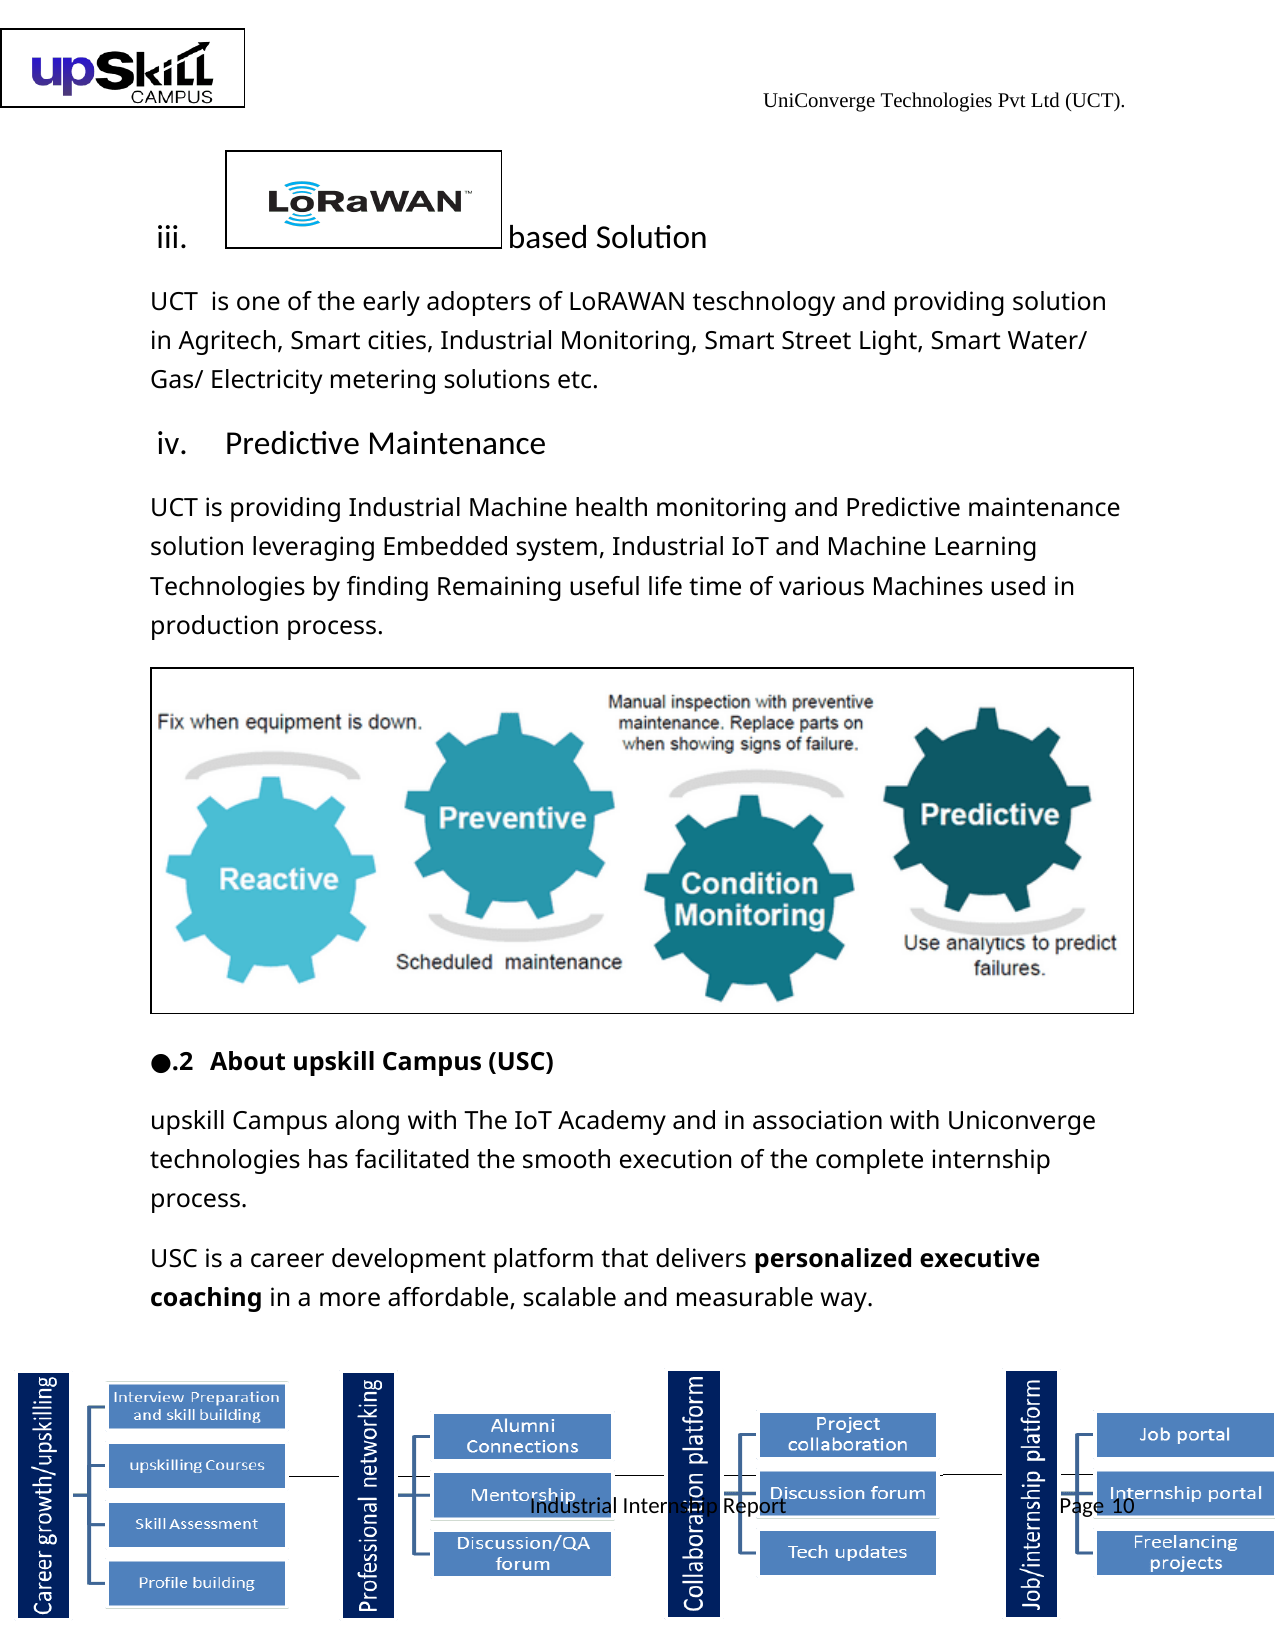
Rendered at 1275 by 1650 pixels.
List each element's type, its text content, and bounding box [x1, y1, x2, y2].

text upskill Campus along with The IoT Academy and in association with Uniconverge technologies has facilitated the smooth execution of the complete internship process. [150, 1102, 1134, 1215]
picture [337, 1368, 618, 1622]
list Predictive Maintenance [187, 422, 1134, 463]
text UCT is one of the early adopters of LoRAWAN teschnology and providing solution in Agritech, Smart cities, Industrial Monitoring, Smart Street Light, Smart Water/ Gas/ Electricity metering solutions etc. [150, 284, 1134, 396]
picture [1000, 1366, 1275, 1621]
picture [12, 1368, 292, 1622]
picture [2, 30, 244, 106]
picture [227, 152, 501, 247]
picture [152, 669, 1133, 1013]
text USC is a career development platform that delivers personalized executive coaching in a more affordable, scalable and measurable way. [150, 1241, 1134, 1314]
picture [662, 1366, 943, 1621]
subtitle About upskill Campus (USC) [150, 1043, 1134, 1077]
text UCT is providing Industrial Machine health monitoring and Predictive maintenance solution leveraging Embedded system, Industrial IoT and Machine Learning Technologies by finding Remaining useful life time of various Machines used in production process. [150, 490, 1134, 641]
